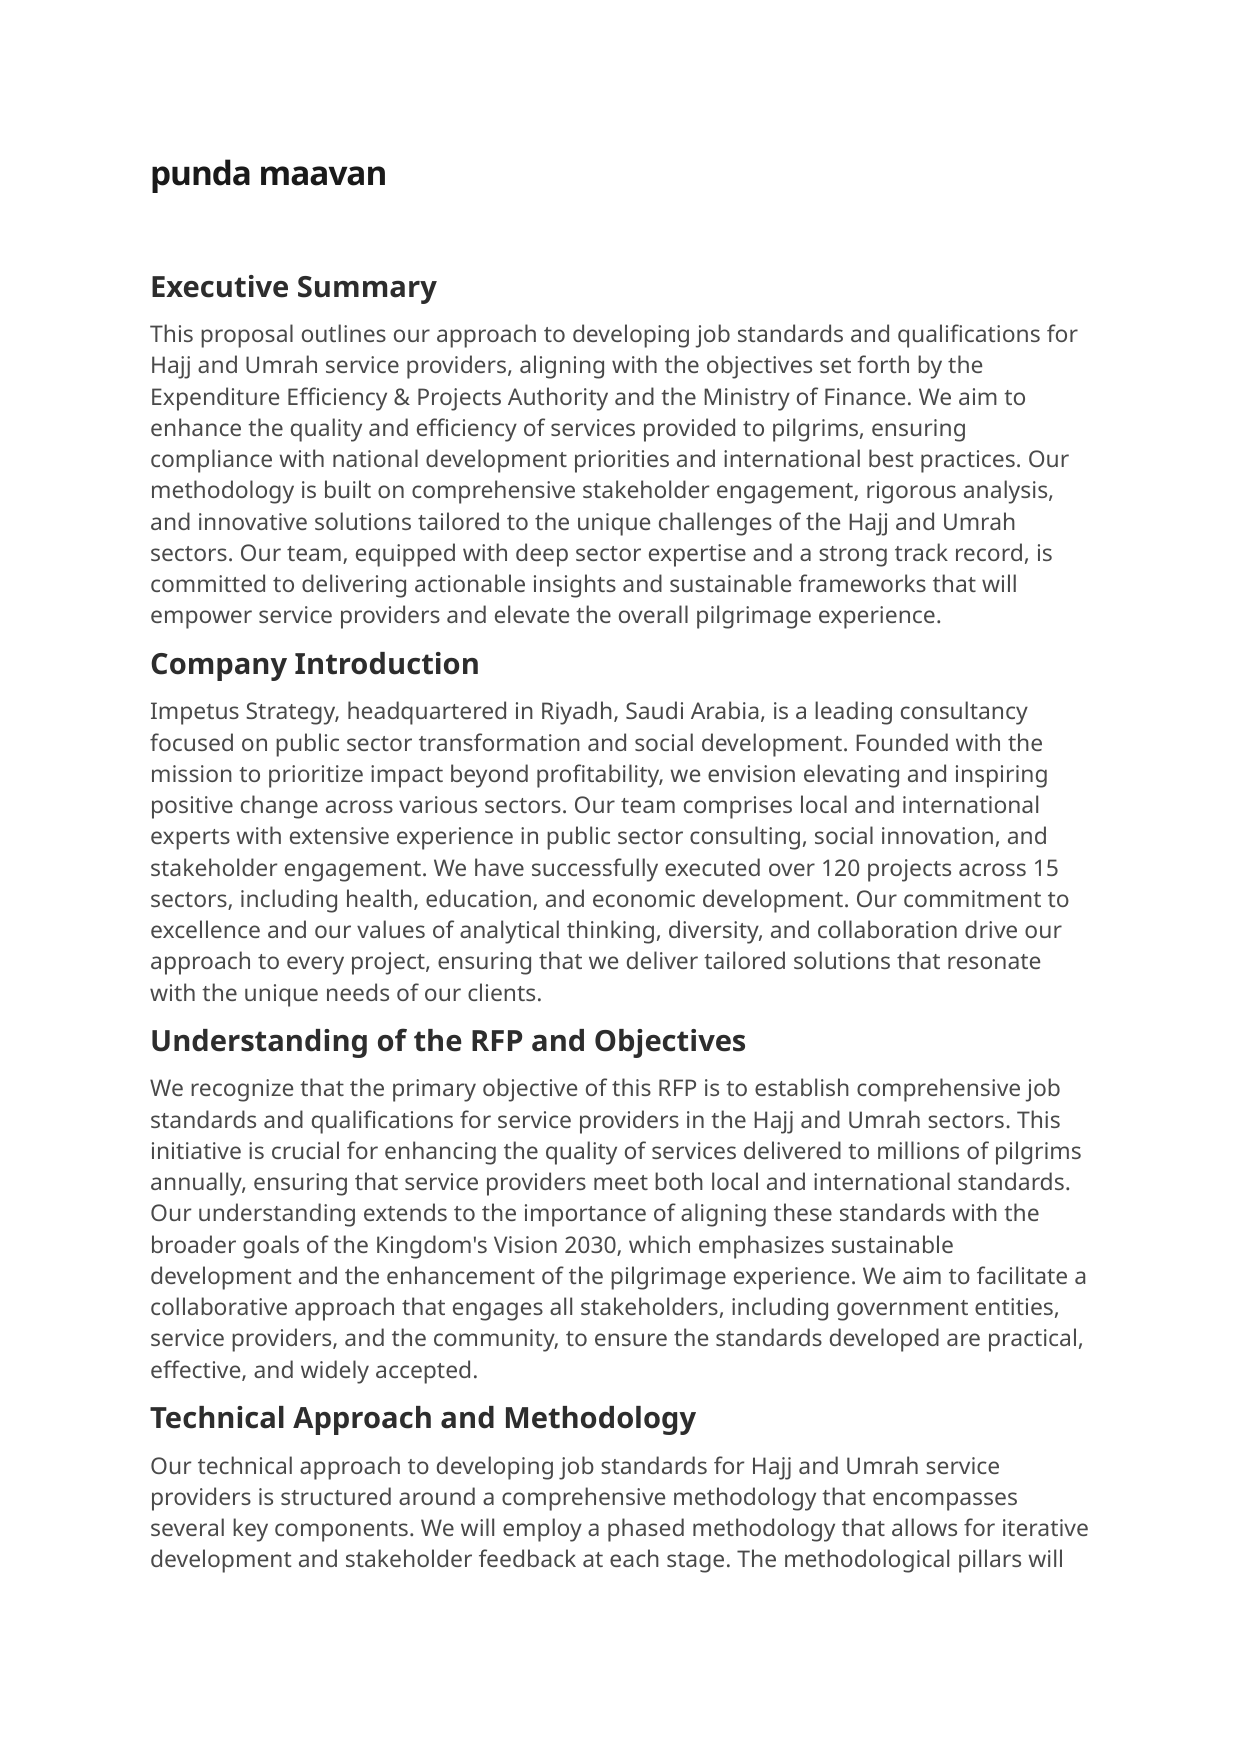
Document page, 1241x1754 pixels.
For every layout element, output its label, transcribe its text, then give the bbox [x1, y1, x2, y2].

text punda maavan [150, 150, 1090, 195]
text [150, 1449, 1090, 1574]
text We recognize that the primary objective of this RFP is to establish comprehensive job standards and qualifications for service providers in the Hajj and Umrah sectors. This initiative is crucial for enhancing the quality of services delivered to millions of pilgrims annually, ensuring that service providers meet both local and international standards. Our understanding extends to the importance of aligning these standards with the broader goals of the Kingdom's Vision 2030, which emphasizes sustainable development and the enhancement of the pilgrimage experience. We aim to facilitate a collaborative approach that engages all stakeholders, including government entities, service providers, and the community, to ensure the standards developed are practical, effective, and widely accepted. [150, 1072, 1090, 1385]
text Technical Approach and Methodology [150, 1397, 1090, 1437]
text Impetus Strategy, headquartered in Riyadh, Saudi Arabia, is a leading consultancy focused on public sector transformation and social development. Founded with the mission to prioritize impact beyond profitability, we envision elevating and inspiring positive change across various sectors. Our team comprises local and international experts with extensive experience in public sector consulting, social innovation, and stakeholder engagement. We have successfully executed over 120 projects across 15 sectors, including health, education, and economic development. Our commitment to excellence and our values of analytical thinking, diversity, and collaboration drive our approach to every project, ensuring that we deliver tailored solutions that resonate with the unique needs of our clients. [150, 695, 1090, 1008]
text Company Introduction [150, 643, 1090, 683]
text Executive Summary [150, 266, 1090, 306]
text This proposal outlines our approach to developing job standards and qualifications for Hajj and Umrah service providers, aligning with the objectives set forth by the Expenditure Efficiency & Projects Authority and the Ministry of Finance. We aim to enhance the quality and efficiency of services provided to pilgrims, ensuring compliance with national development priorities and international best practices. Our methodology is built on comprehensive stakeholder engagement, rigorous analysis, and innovative solutions tailored to the unique challenges of the Hajj and Umrah sectors. Our team, equipped with deep sector expertise and a strong track record, is committed to delivering actionable insights and sustainable frameworks that will empower service providers and elevate the overall pilgrimage experience. [150, 318, 1090, 631]
text Understanding of the RFP and Objectives [150, 1020, 1090, 1060]
